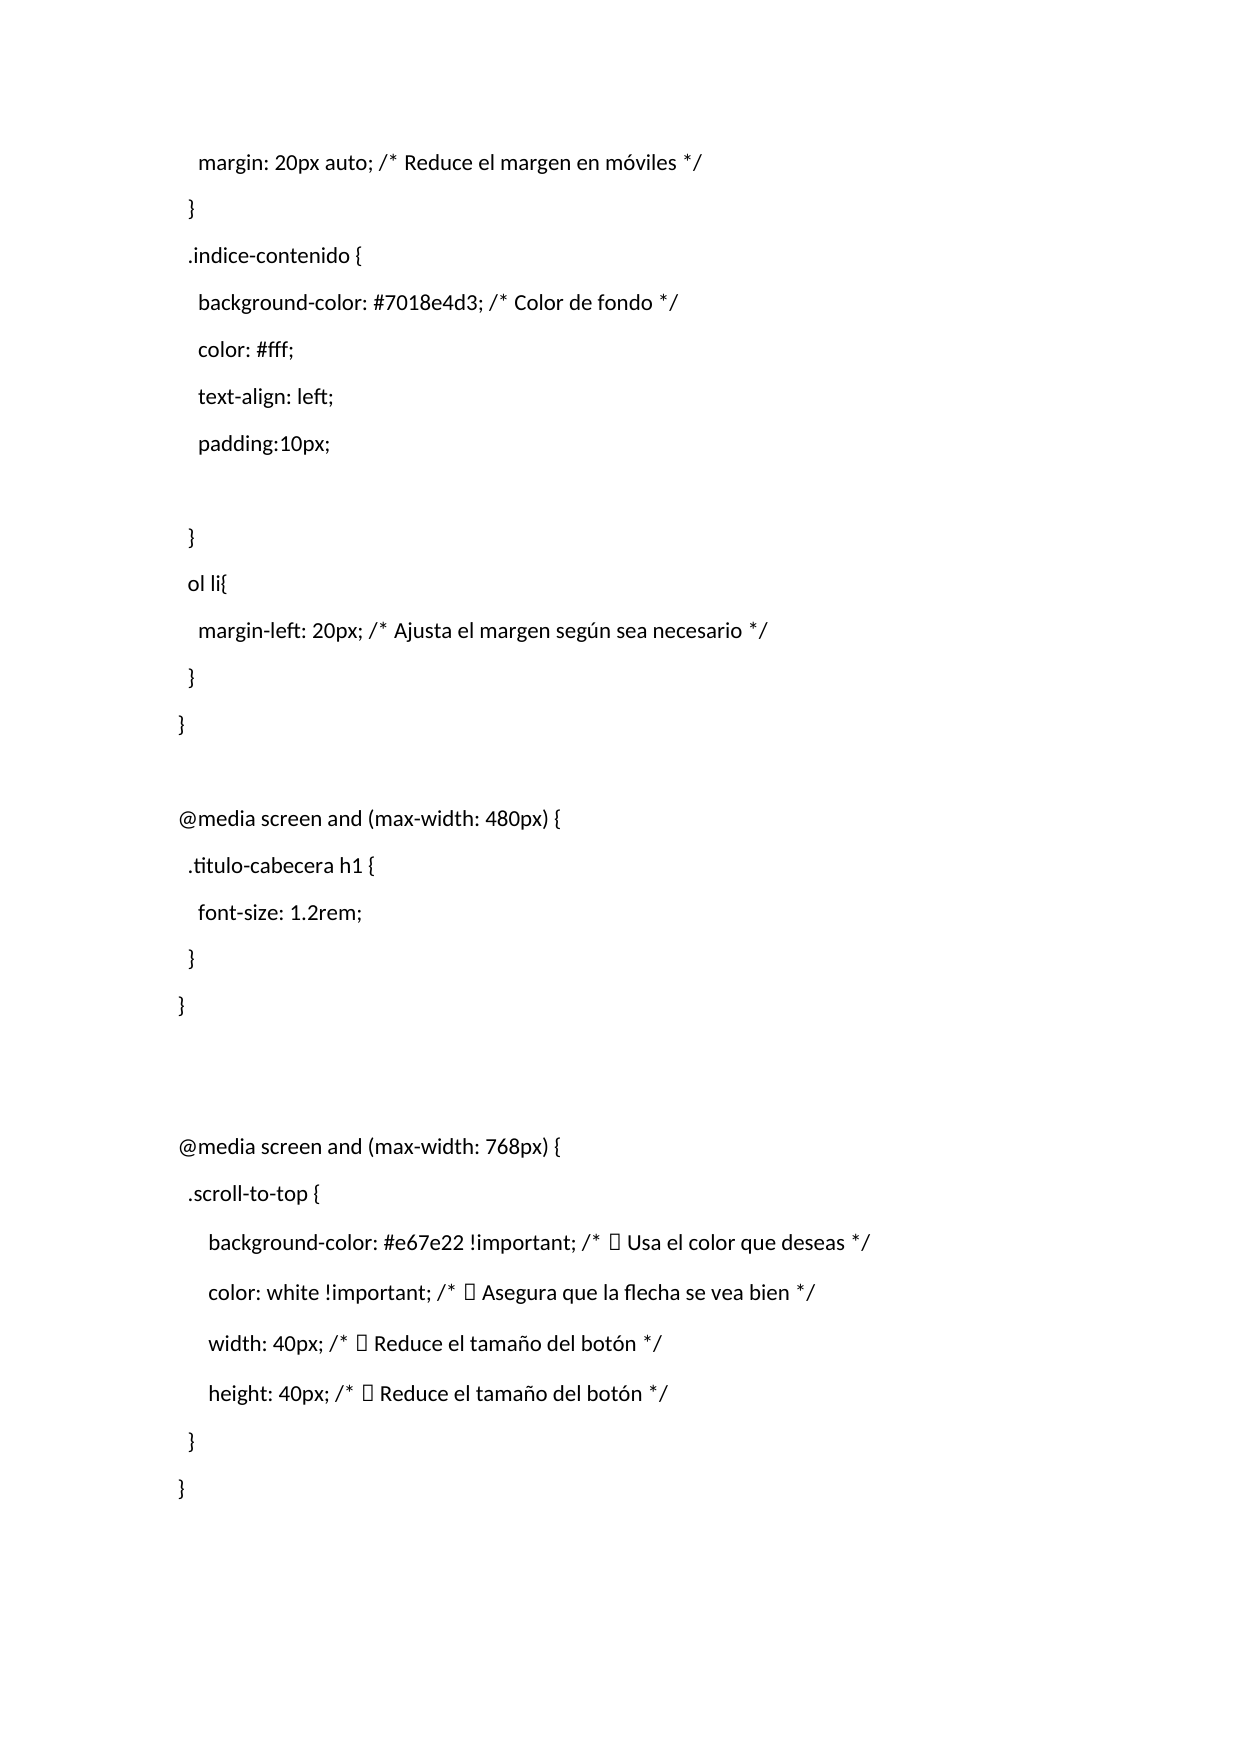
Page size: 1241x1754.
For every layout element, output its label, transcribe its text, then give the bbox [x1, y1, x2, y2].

text } [177, 944, 1063, 972]
text width: 40px; /* 🔹 Reduce el tamaño del botón */ [177, 1327, 1063, 1358]
text } [177, 991, 1063, 1019]
text font-size: 1.2rem; [177, 898, 1063, 926]
text } [177, 194, 1063, 222]
text .titulo-cabecera h1 { [177, 851, 1063, 879]
text } [177, 710, 1063, 738]
text padding:10px; [177, 429, 1063, 457]
text color: #fff; [177, 335, 1063, 363]
text background-color: #e67e22 !important; /* 🔹 Usa el color que deseas */ [177, 1226, 1063, 1257]
text } [177, 663, 1063, 691]
text .indice-contenido { [177, 241, 1063, 269]
text background-color: #7018e4d3; /* Color de fondo */ [177, 288, 1063, 316]
text } [177, 1427, 1063, 1455]
text color: white !important; /* 🔹 Asegura que la flecha se vea bien */ [177, 1276, 1063, 1307]
text } [177, 523, 1063, 551]
text @media screen and (max-width: 480px) { [177, 804, 1063, 832]
text ol li{ [177, 569, 1063, 597]
text text-align: left; [177, 382, 1063, 410]
text .scroll-to-top { [177, 1179, 1063, 1207]
text margin-left: 20px; /* Ajusta el margen según sea necesario */ [177, 616, 1063, 644]
text margin: 20px auto; /* Reduce el margen en móviles */ [177, 148, 1063, 176]
text } [177, 1474, 1063, 1502]
text @media screen and (max-width: 768px) { [177, 1132, 1063, 1160]
text height: 40px; /* 🔹 Reduce el tamaño del botón */ [177, 1377, 1063, 1408]
